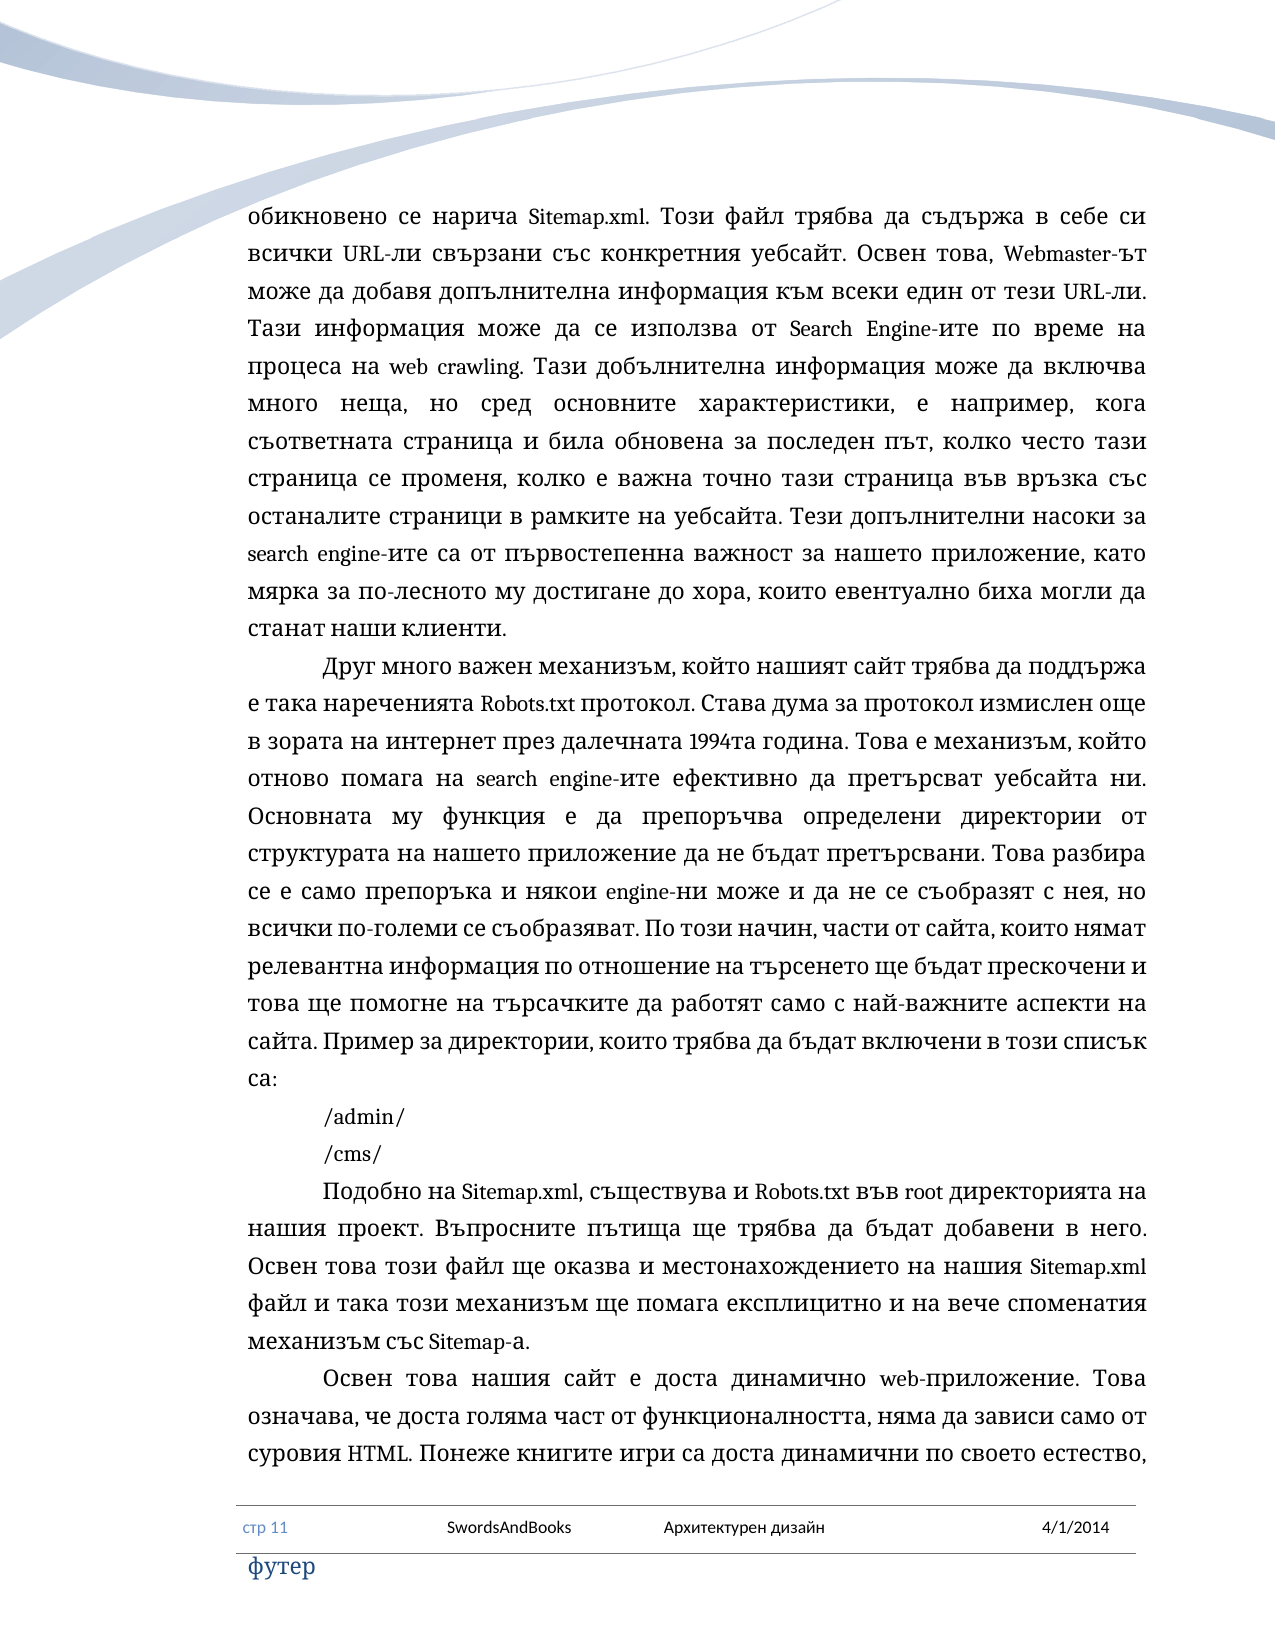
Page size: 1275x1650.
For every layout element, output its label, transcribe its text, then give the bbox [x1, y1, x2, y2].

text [247, 1361, 1147, 1473]
text /cms/ [247, 1136, 1147, 1173]
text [247, 198, 1147, 648]
text Друг много важен механизъм, който нашият сайт трябва да поддържа е така нареченията Robots.txt протокол. Става дума за протокол измислен още в зората на интернет през далечната 1994та година. Това е механизъм, който отново помага на search engine-ите ефективно да претърсват уебсайта ни. Основната му функция е да препоръчва определени директории от структурата на нашето приложение да не бъдат претърсвани. Това разбира се е само препоръка и някои engine-ни може и да не се съобразят с нея, но всички по-големи се съобразяват. По този начин, части от сайта, които нямат релевантна информация по отношение на търсенето ще бъдат прескочени и това ще помогне на търсачките да работят само с най-важните аспекти на сайта. Пример за директории, които трябва да бъдат включени в този списък са: [247, 648, 1147, 1098]
text Подобно на Sitemap.xml, съществува и Robots.txt във root директорията на нашия проект. Въпросните пътища ще трябва да бъдат добавени в него. Освен това този файл ще оказва и местонахождението на нашия Sitemap.xml файл и така този механизъм ще помага експлицитно и на вече споменатия механизъм със Sitemap-а. [247, 1173, 1147, 1361]
text /admin/ [247, 1098, 1147, 1136]
